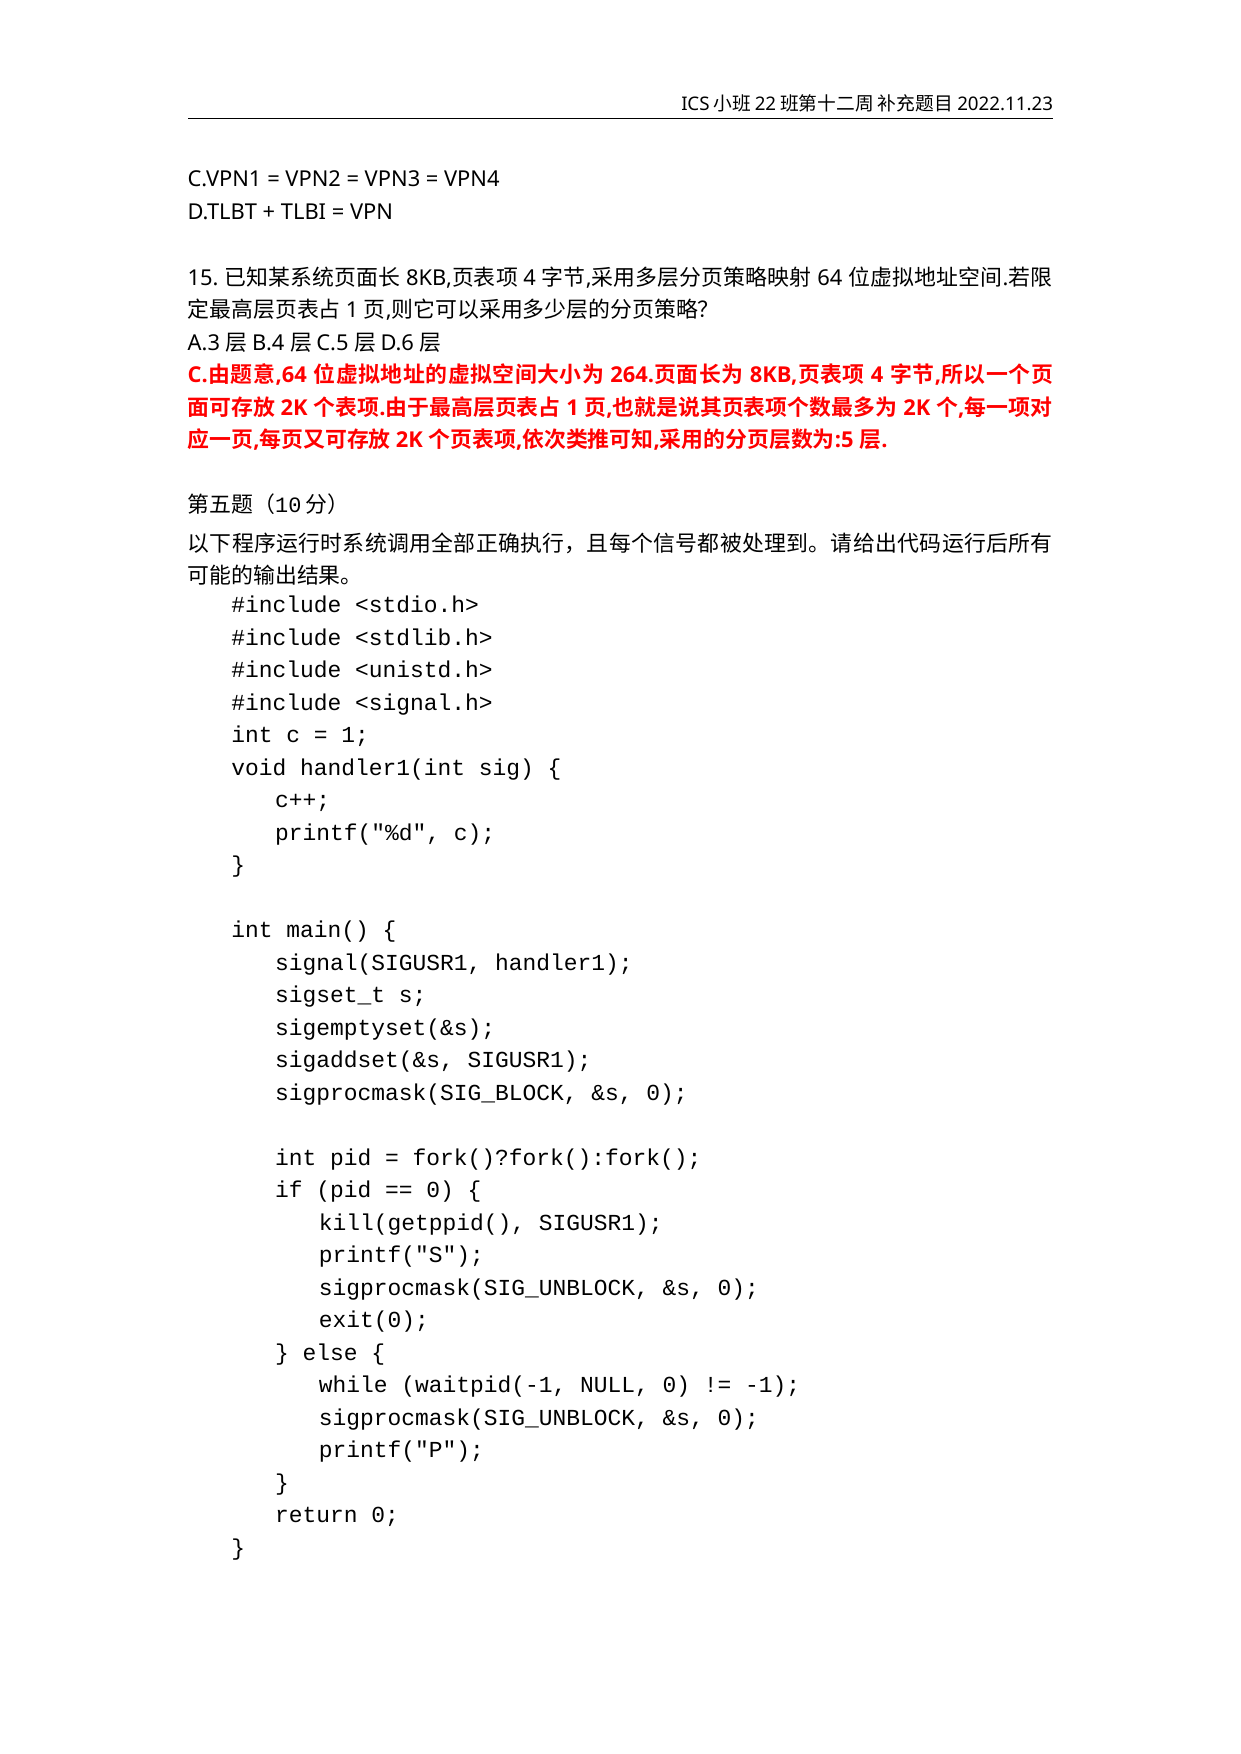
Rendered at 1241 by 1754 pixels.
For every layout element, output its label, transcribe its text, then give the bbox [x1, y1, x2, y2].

subtitle 第五题（10分） [187, 487, 1053, 519]
text } [231, 850, 1053, 883]
text int pid = fork()?fork():fork(); [231, 1143, 1053, 1175]
text c++; [231, 785, 1053, 818]
text printf("S"); [231, 1240, 1053, 1273]
text exit(0); [231, 1305, 1053, 1338]
text if (pid == 0) { [231, 1175, 1053, 1208]
text #include <stdlib.h> [231, 623, 1053, 655]
text #include <unistd.h> [231, 655, 1053, 688]
text sigprocmask(SIG_UNBLOCK, &s, 0); [231, 1273, 1053, 1305]
text 以下程序运行时系统调用全部正确执行，且每个信号都被处理到。请给出代码运行后所有可能的输出结果。 [187, 525, 1053, 590]
text #include <signal.h> [231, 688, 1053, 720]
text sigemptyset(&s); [231, 1013, 1053, 1045]
text #include <stdio.h> [231, 590, 1053, 623]
text C.由题意,64 位虚拟地址的虚拟空间大小为 264.页面长为 8KB,页表项 4 字节,所以一个页面可存放 2K 个表项.由于最高层页表占 1 页,也就是说其页表项个数最多为 2K 个,每一项对应一页,每页又可存放 2K 个页表项,依次类推可知,采用的分页层数为:5 层. [187, 357, 1053, 454]
text sigprocmask(SIG_BLOCK, &s, 0); [231, 1078, 1053, 1110]
text } [231, 1468, 1053, 1500]
text int c = 1; [231, 720, 1053, 753]
text return 0; [231, 1500, 1053, 1533]
text sigprocmask(SIG_UNBLOCK, &s, 0); [231, 1403, 1053, 1435]
text D.TLBT + TLBI = VPN [187, 194, 1053, 227]
text sigaddset(&s, SIGUSR1); [231, 1045, 1053, 1078]
text int main() { [231, 915, 1053, 948]
text void handler1(int sig) { [231, 753, 1053, 785]
text while (waitpid(-1, NULL, 0) != -1); [231, 1370, 1053, 1403]
text signal(SIGUSR1, handler1); [231, 948, 1053, 980]
text 15. 已知某系统页面长 8KB,页表项 4 字节,采用多层分页策略映射 64 位虚拟地址空间.若限定最高层页表占 1 页,则它可以采用多少层的分页策略？ [187, 259, 1053, 324]
text A.3 层B.4 层C.5 层D.6 层 [187, 324, 1053, 357]
text C.VPN1 = VPN2 = VPN3 = VPN4 [187, 162, 1053, 194]
text sigset_t s; [231, 980, 1053, 1013]
text printf("%d", c); [231, 818, 1053, 850]
text } [231, 1533, 1053, 1565]
text kill(getppid(), SIGUSR1); [275, 1208, 1053, 1240]
text } else { [231, 1338, 1053, 1370]
text printf("P"); [231, 1435, 1053, 1468]
